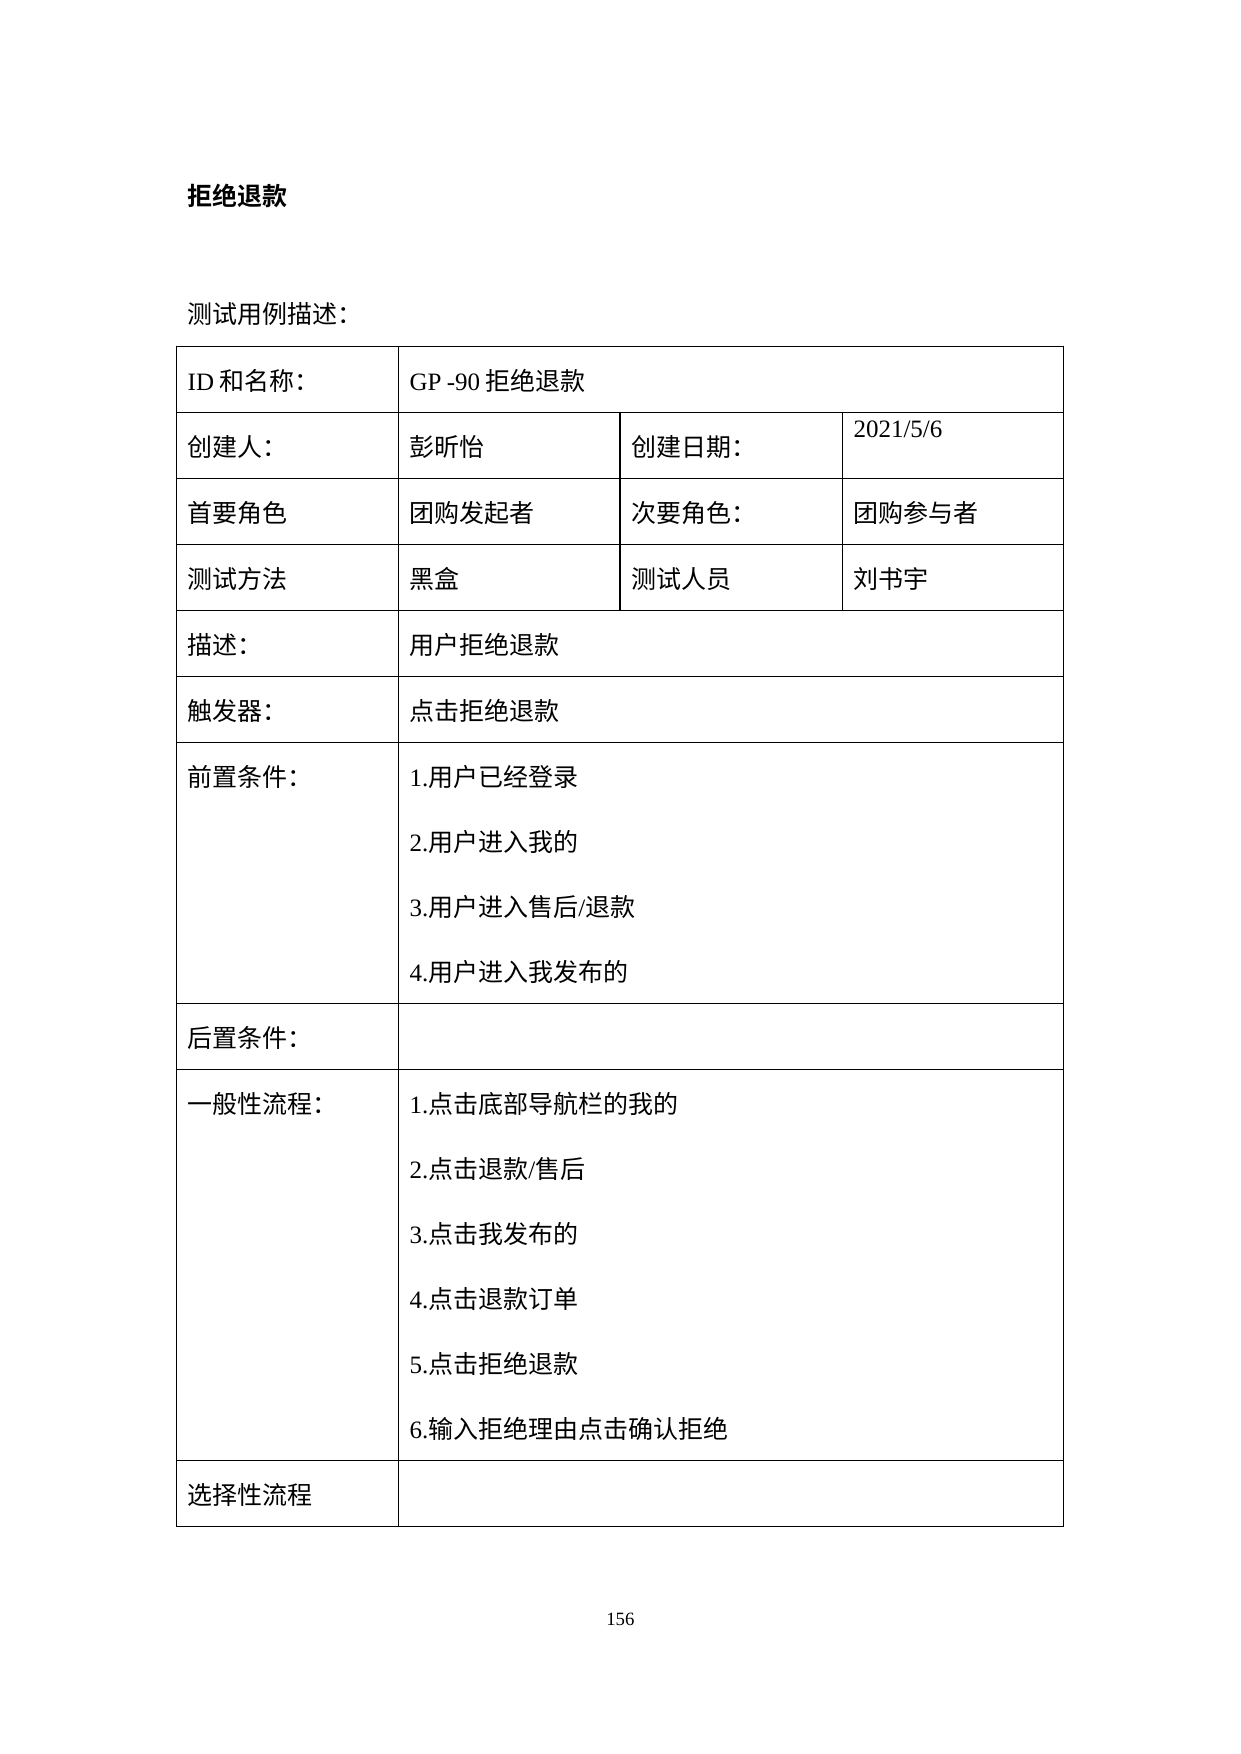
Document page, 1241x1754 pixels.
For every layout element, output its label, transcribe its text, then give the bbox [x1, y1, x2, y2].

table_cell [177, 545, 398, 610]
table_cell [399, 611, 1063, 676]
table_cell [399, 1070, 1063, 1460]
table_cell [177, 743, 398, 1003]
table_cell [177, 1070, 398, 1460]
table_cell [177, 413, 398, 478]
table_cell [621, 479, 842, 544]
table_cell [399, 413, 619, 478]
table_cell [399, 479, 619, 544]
subtitle 拒绝退款 [187, 162, 1053, 227]
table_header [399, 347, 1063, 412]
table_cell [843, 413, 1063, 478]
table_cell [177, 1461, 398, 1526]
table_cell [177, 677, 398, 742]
text 测试用例描述： [187, 281, 1053, 346]
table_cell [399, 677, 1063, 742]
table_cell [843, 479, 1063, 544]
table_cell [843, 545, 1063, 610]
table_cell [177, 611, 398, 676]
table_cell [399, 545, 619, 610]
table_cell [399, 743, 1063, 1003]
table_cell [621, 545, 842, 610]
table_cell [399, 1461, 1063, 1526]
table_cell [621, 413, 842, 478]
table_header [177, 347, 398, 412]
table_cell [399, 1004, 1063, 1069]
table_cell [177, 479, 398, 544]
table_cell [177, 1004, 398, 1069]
